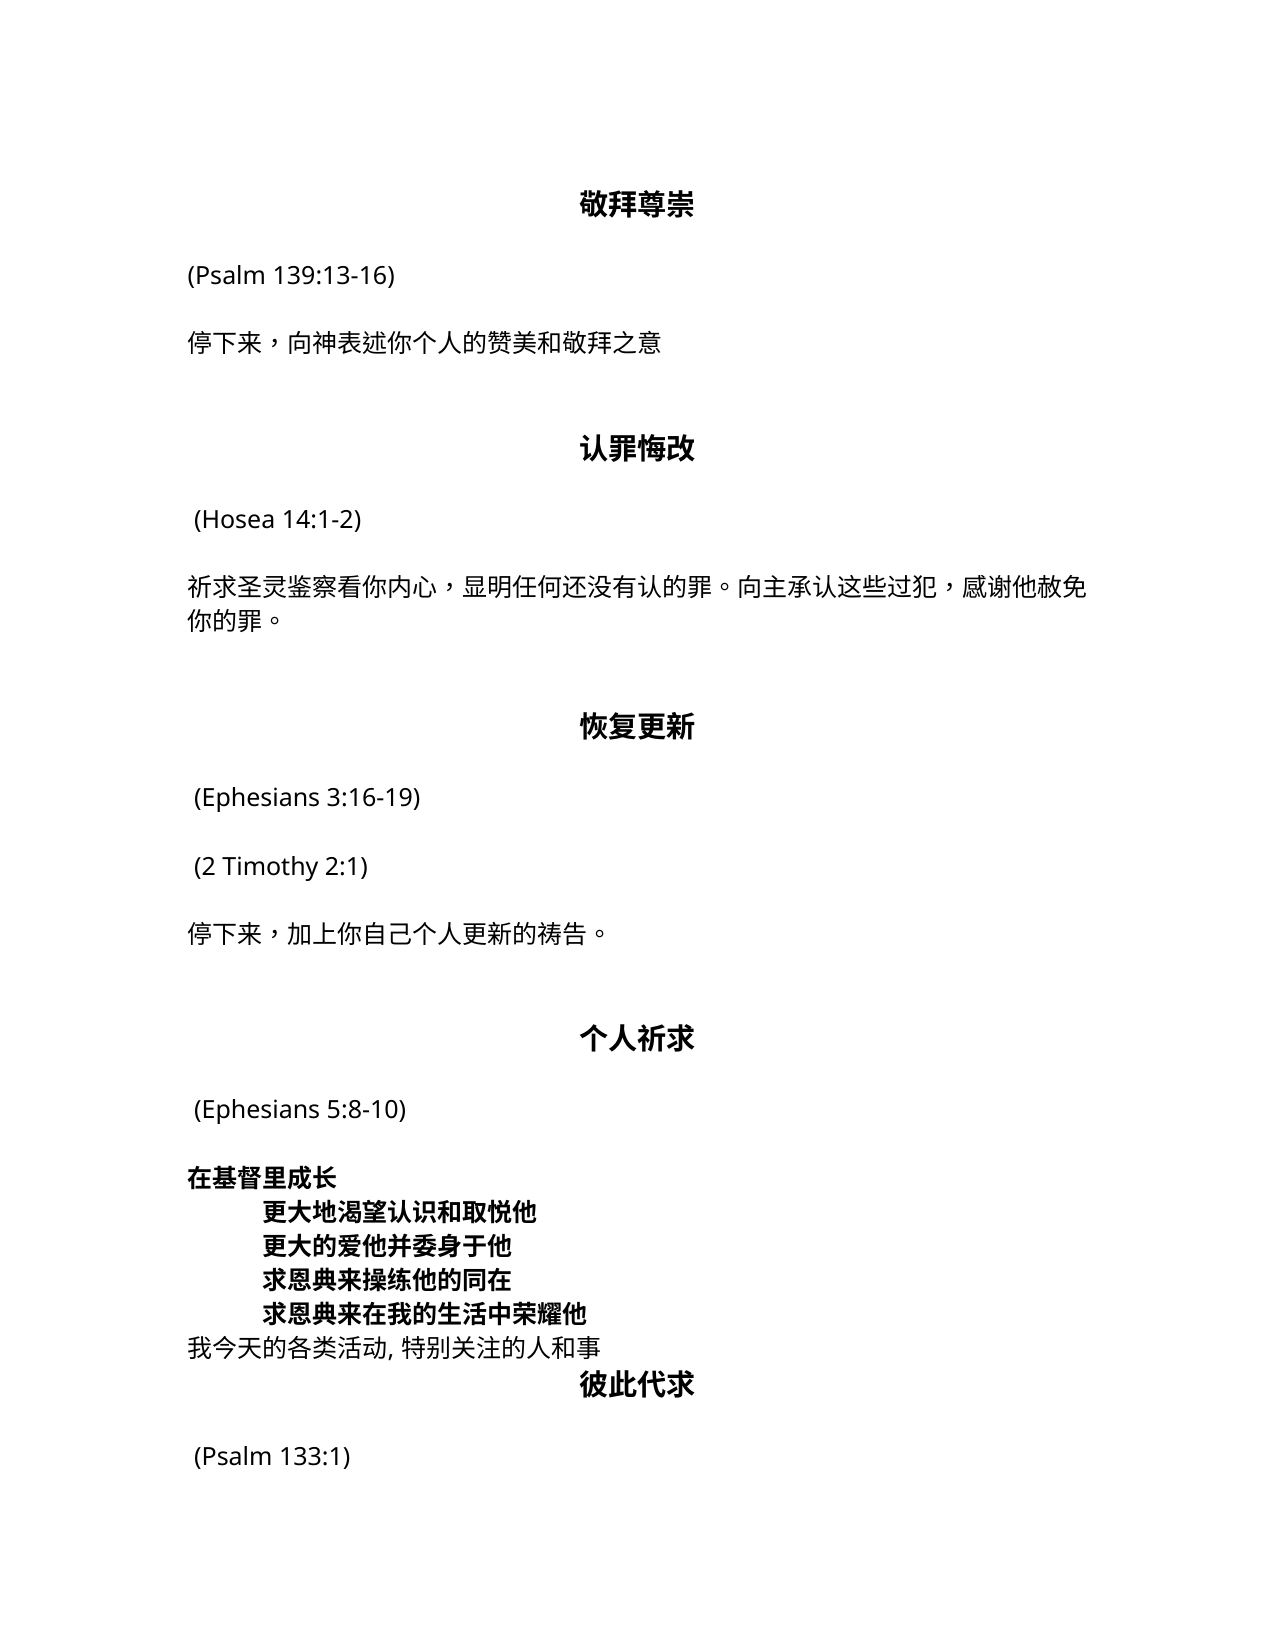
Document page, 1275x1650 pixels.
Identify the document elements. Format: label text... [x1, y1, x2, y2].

text 求恩典来操练他的同在 [187, 1262, 1087, 1297]
text (Hosea 14:1-2) [187, 502, 1087, 536]
text 认罪悔改 [187, 428, 1087, 468]
text 彼此代求 [187, 1365, 1087, 1404]
text 个人祈求 [187, 1018, 1087, 1058]
text 更大的爱他并委身于他 [187, 1228, 1087, 1262]
text (Psalm 133:1) [187, 1438, 1087, 1472]
text 敬拜尊崇 [187, 184, 1087, 224]
text 求恩典来在我的生活中荣耀他 [187, 1297, 1087, 1331]
text 停下来，向神表述你个人的赞美和敬拜之意 [187, 326, 1087, 360]
text (Psalm 139:13-16) [187, 258, 1087, 292]
text 我今天的各类活动, 特别关注的人和事 [187, 1331, 1087, 1365]
text (Ephesians 5:8-10) [187, 1092, 1087, 1126]
text 停下来，加上你自己个人更新的祷告。 [187, 916, 1087, 950]
text 在基督里成长 [187, 1160, 1087, 1194]
text 祈求圣灵鉴察看你内心，显明任何还没有认的罪。向主承认这些过犯，感谢他赦免你的罪。 [187, 570, 1087, 638]
text 恢复更新 [187, 706, 1087, 746]
text 更大地渴望认识和取悦他 [187, 1194, 1087, 1228]
text (Ephesians 3:16-19) [187, 780, 1087, 814]
text (2 Timothy 2:1) [187, 848, 1087, 882]
